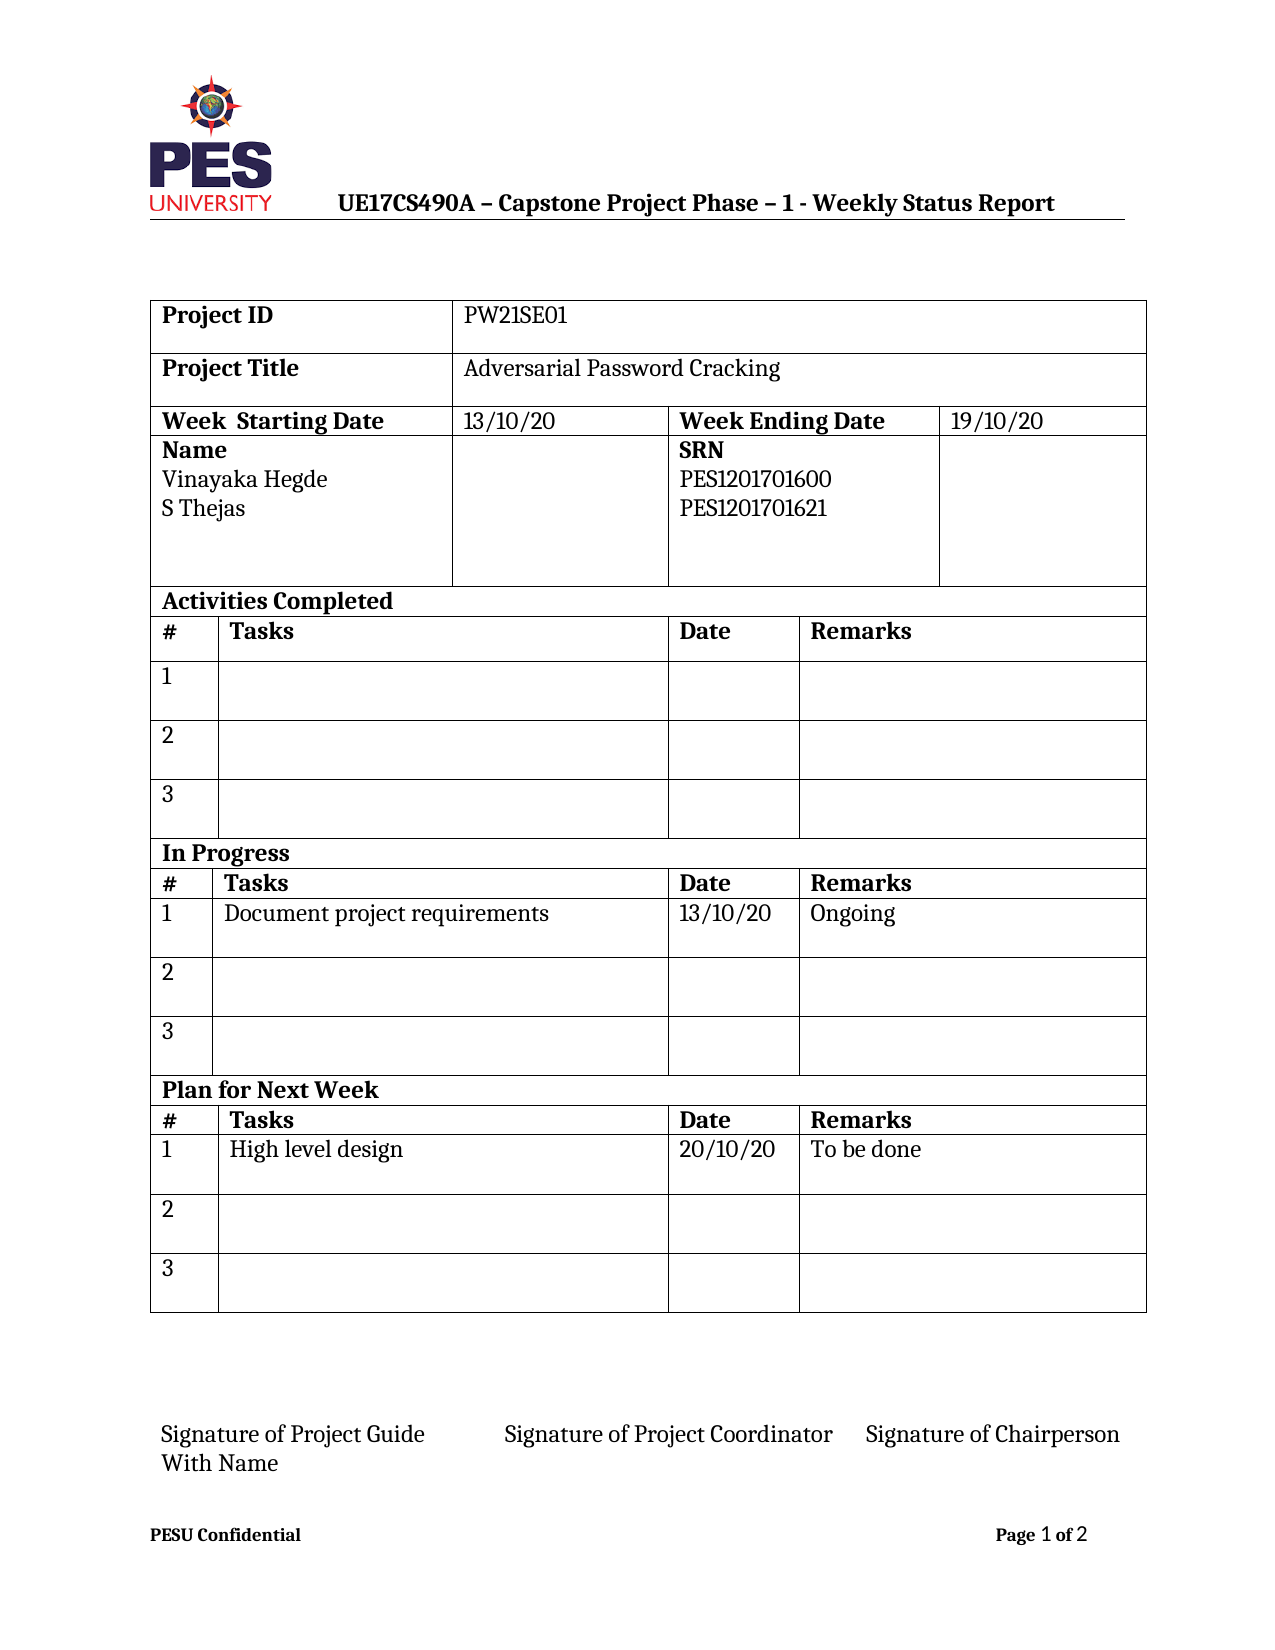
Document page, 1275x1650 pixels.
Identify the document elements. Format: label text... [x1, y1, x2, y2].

table_cell Name Vinayaka Hegde S Thejas [151, 436, 452, 586]
table_cell [213, 1017, 668, 1075]
table_header Signature of Project Guide With Name [150, 1420, 482, 1478]
table_cell High level design [219, 1135, 668, 1193]
table_cell [219, 1195, 668, 1252]
table_cell Date [669, 1106, 799, 1134]
table_header Project ID [151, 301, 452, 353]
table_cell Week Ending Date [669, 407, 939, 435]
table_cell Project Title [151, 354, 452, 406]
table_cell [669, 721, 799, 779]
table_cell 19/10/20 [940, 407, 1146, 435]
table_cell [219, 780, 668, 838]
picture [150, 75, 272, 211]
table_header Signature of Project Coordinator [483, 1420, 855, 1478]
table_cell 2 [151, 721, 218, 779]
table_cell 20/10/20 [669, 1135, 799, 1193]
table_cell 2 [151, 958, 212, 1016]
table_header PW21SE01 [453, 301, 1146, 353]
table_cell [800, 1195, 1146, 1252]
table_cell Remarks [800, 869, 1146, 898]
table_cell Adversarial Password Cracking [453, 354, 1146, 406]
table_cell [669, 1017, 799, 1075]
table_cell To be done [800, 1135, 1146, 1193]
table_cell [669, 780, 799, 838]
table_cell [213, 958, 668, 1016]
table_cell 1 [151, 899, 212, 957]
table_cell Remarks [800, 617, 1146, 661]
table_cell Activities Completed [151, 587, 1146, 616]
table_cell 13/10/20 [453, 407, 668, 435]
table_cell # [151, 617, 218, 661]
table_cell In Progress [151, 839, 1146, 868]
table_cell Ongoing [800, 899, 1146, 957]
table_cell 3 [151, 780, 218, 838]
table_cell Plan for Next Week [151, 1076, 1146, 1104]
table_cell 3 [151, 1254, 218, 1312]
table_cell Tasks [219, 1106, 668, 1134]
table_cell Tasks [213, 869, 668, 898]
table_cell [800, 780, 1146, 838]
table_cell [669, 958, 799, 1016]
table_cell [669, 1254, 799, 1312]
table_cell 1 [151, 1135, 218, 1193]
table_cell Date [669, 617, 799, 661]
table_cell Date [669, 869, 799, 898]
table_cell Document project requirements [213, 899, 668, 957]
table_cell [669, 662, 799, 720]
table_cell Week Starting Date [151, 407, 452, 435]
table_cell [219, 721, 668, 779]
table_cell Remarks [800, 1106, 1146, 1134]
table_cell # [151, 1106, 218, 1134]
table_cell 13/10/20 [669, 899, 799, 957]
table_cell [219, 1254, 668, 1312]
table_cell # [151, 869, 212, 898]
table_cell 1 [151, 662, 218, 720]
table_cell [800, 662, 1146, 720]
table_cell [940, 436, 1146, 586]
table_cell Tasks [219, 617, 668, 661]
table_cell [453, 436, 668, 586]
table_cell SRN PES1201701600 PES1201701621 [669, 436, 939, 586]
table_cell [219, 662, 668, 720]
table_cell [800, 721, 1146, 779]
table_cell [800, 1254, 1146, 1312]
table_header Signature of Chairperson [855, 1420, 1147, 1478]
table_cell 3 [151, 1017, 212, 1075]
table_cell 2 [151, 1195, 218, 1252]
table_cell [800, 958, 1146, 1016]
table_cell [669, 1195, 799, 1252]
table_cell [800, 1017, 1146, 1075]
